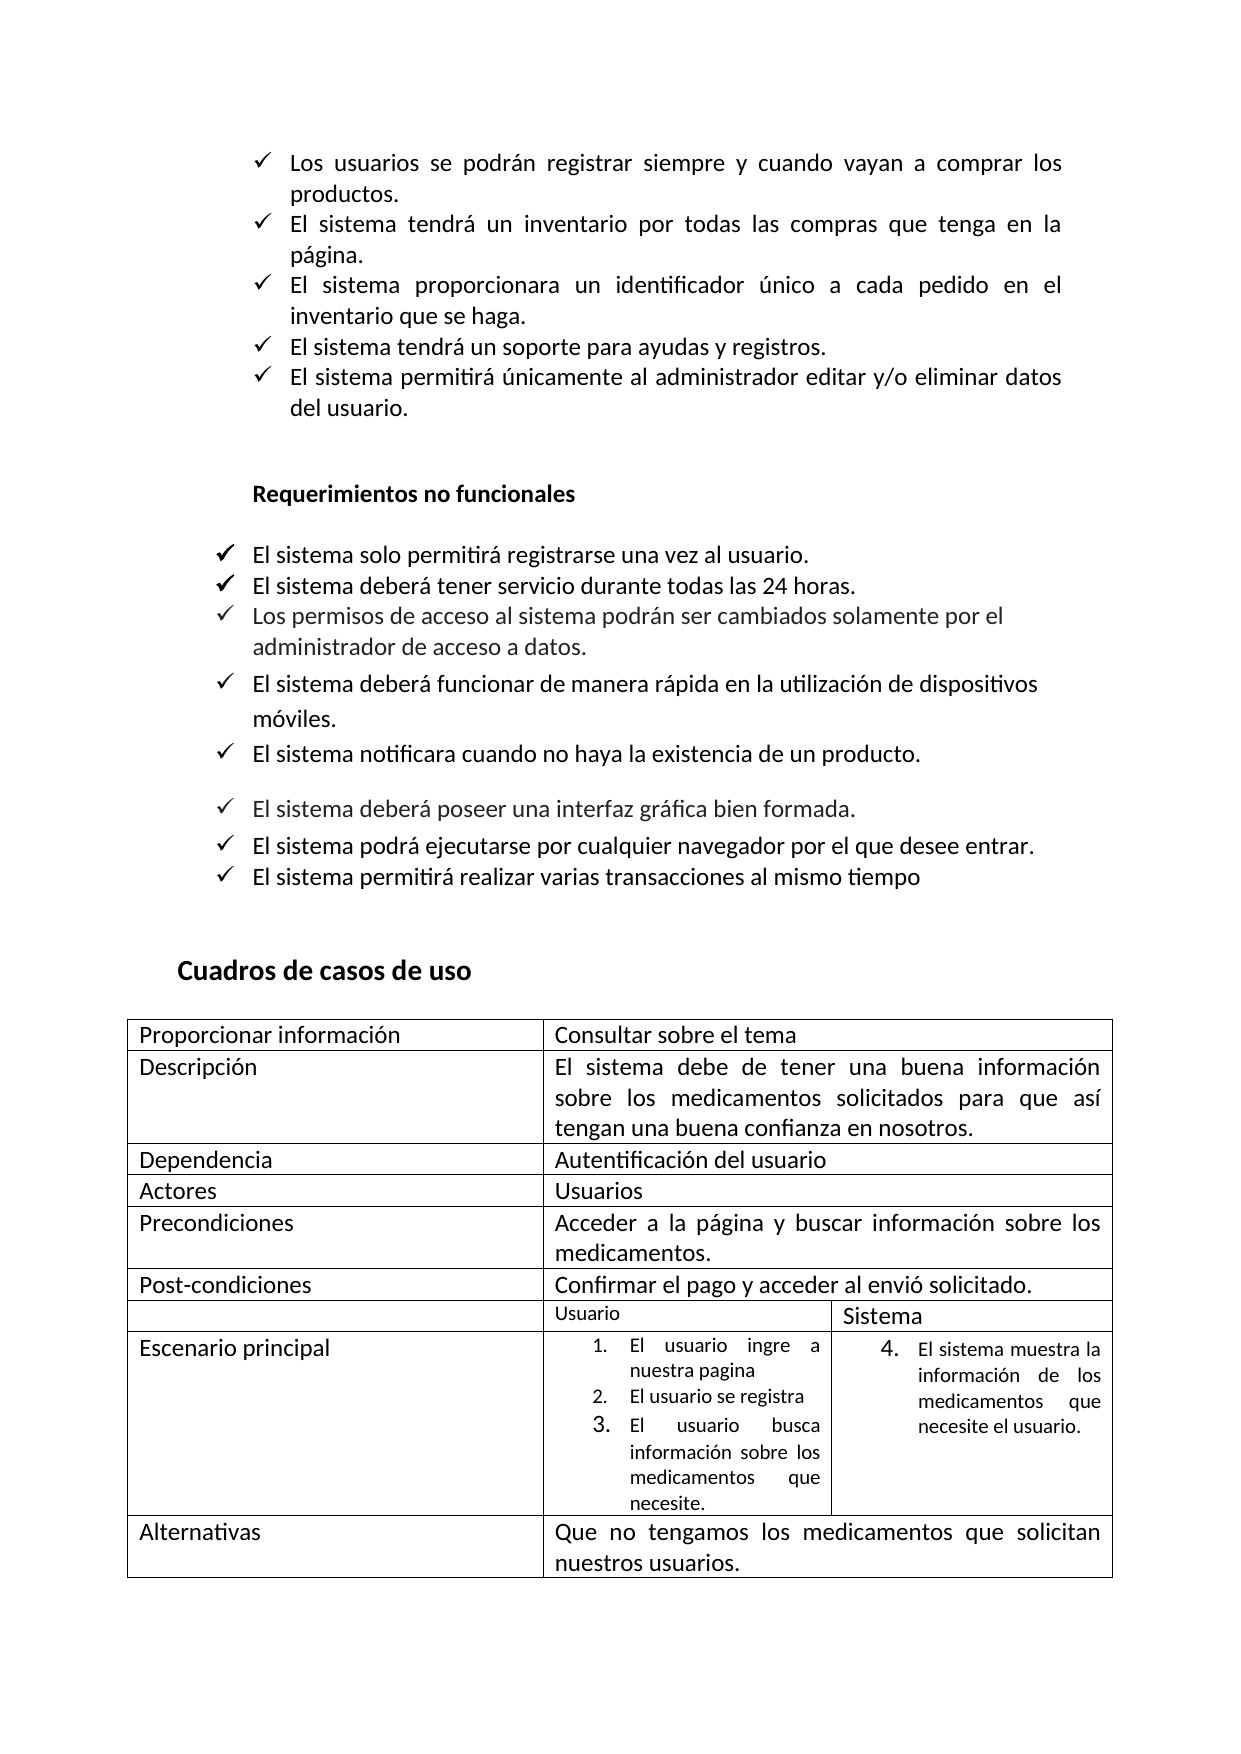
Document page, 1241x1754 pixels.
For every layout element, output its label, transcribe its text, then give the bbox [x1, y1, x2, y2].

table_cell Acceder a la página y buscar información sobre los medicamentos. [544, 1207, 1112, 1268]
table_cell Actores [128, 1175, 543, 1206]
list El sistema deberá tener servicio durante todas las 24 horas. [215, 570, 1063, 600]
list El sistema permitirá únicamente al administrador editar y/o eliminar datos del usuario. [252, 361, 1063, 422]
list El sistema permitirá realizar varias transacciones al mismo tiempo [215, 861, 1063, 891]
list El sistema tendrá un soporte para ayudas y registros. [252, 331, 1063, 361]
table_cell Alternativas [128, 1516, 543, 1577]
text Cuadros de casos de uso [177, 952, 1063, 988]
table_header Proporcionar información [128, 1020, 543, 1050]
table_cell Confirmar el pago y acceder al envió solicitado. [544, 1269, 1112, 1299]
table_header Consultar sobre el tema [544, 1020, 1112, 1050]
table_cell El usuario ingre a nuestra pagina El usuario se registra El usuario busca información sobre los medicamentos que necesite. [544, 1332, 831, 1515]
table_cell Sistema [832, 1301, 1112, 1331]
list El sistema notificara cuando no haya la existencia de un producto. [215, 738, 1063, 768]
list El sistema podrá ejecutarse por cualquier navegador por el que desee entrar. [215, 830, 1063, 861]
list El sistema solo permitirá registrarse una vez al usuario. [215, 539, 1063, 570]
table_cell El sistema debe de tener una buena información sobre los medicamentos solicitados para que así tengan una buena confianza en nosotros. [544, 1051, 1112, 1143]
table_cell [128, 1301, 543, 1331]
list El sistema deberá funcionar de manera rápida en la utilización de dispositivos móviles. [215, 668, 1063, 733]
table_cell Que no tengamos los medicamentos que solicitan nuestros usuarios. [544, 1516, 1112, 1577]
list El sistema tendrá un inventario por todas las compras que tenga en la página. [252, 209, 1063, 270]
table_cell Autentificación del usuario [544, 1144, 1112, 1174]
table_cell Usuarios [544, 1175, 1112, 1206]
table_cell Dependencia [128, 1144, 543, 1174]
table_cell Post-condiciones [128, 1269, 543, 1299]
table_cell El sistema muestra la información de los medicamentos que necesite el usuario. [832, 1332, 1112, 1515]
list El sistema proporcionara un identificador único a cada pedido en el inventario que se haga. [252, 270, 1063, 331]
list Los permisos de acceso al sistema podrán ser cambiados solamente por el administrador de acceso a datos. [215, 600, 1063, 661]
list Requerimientos no funcionales [252, 478, 1063, 509]
table_cell Usuario [544, 1301, 831, 1331]
table_cell Precondiciones [128, 1207, 543, 1268]
list Los usuarios se podrán registrar siempre y cuando vayan a comprar los productos. [252, 148, 1063, 209]
table_cell Escenario principal [128, 1332, 543, 1515]
table_cell Descripción [128, 1051, 543, 1143]
list El sistema deberá poseer una interfaz gráfica bien formada. [215, 793, 1063, 824]
